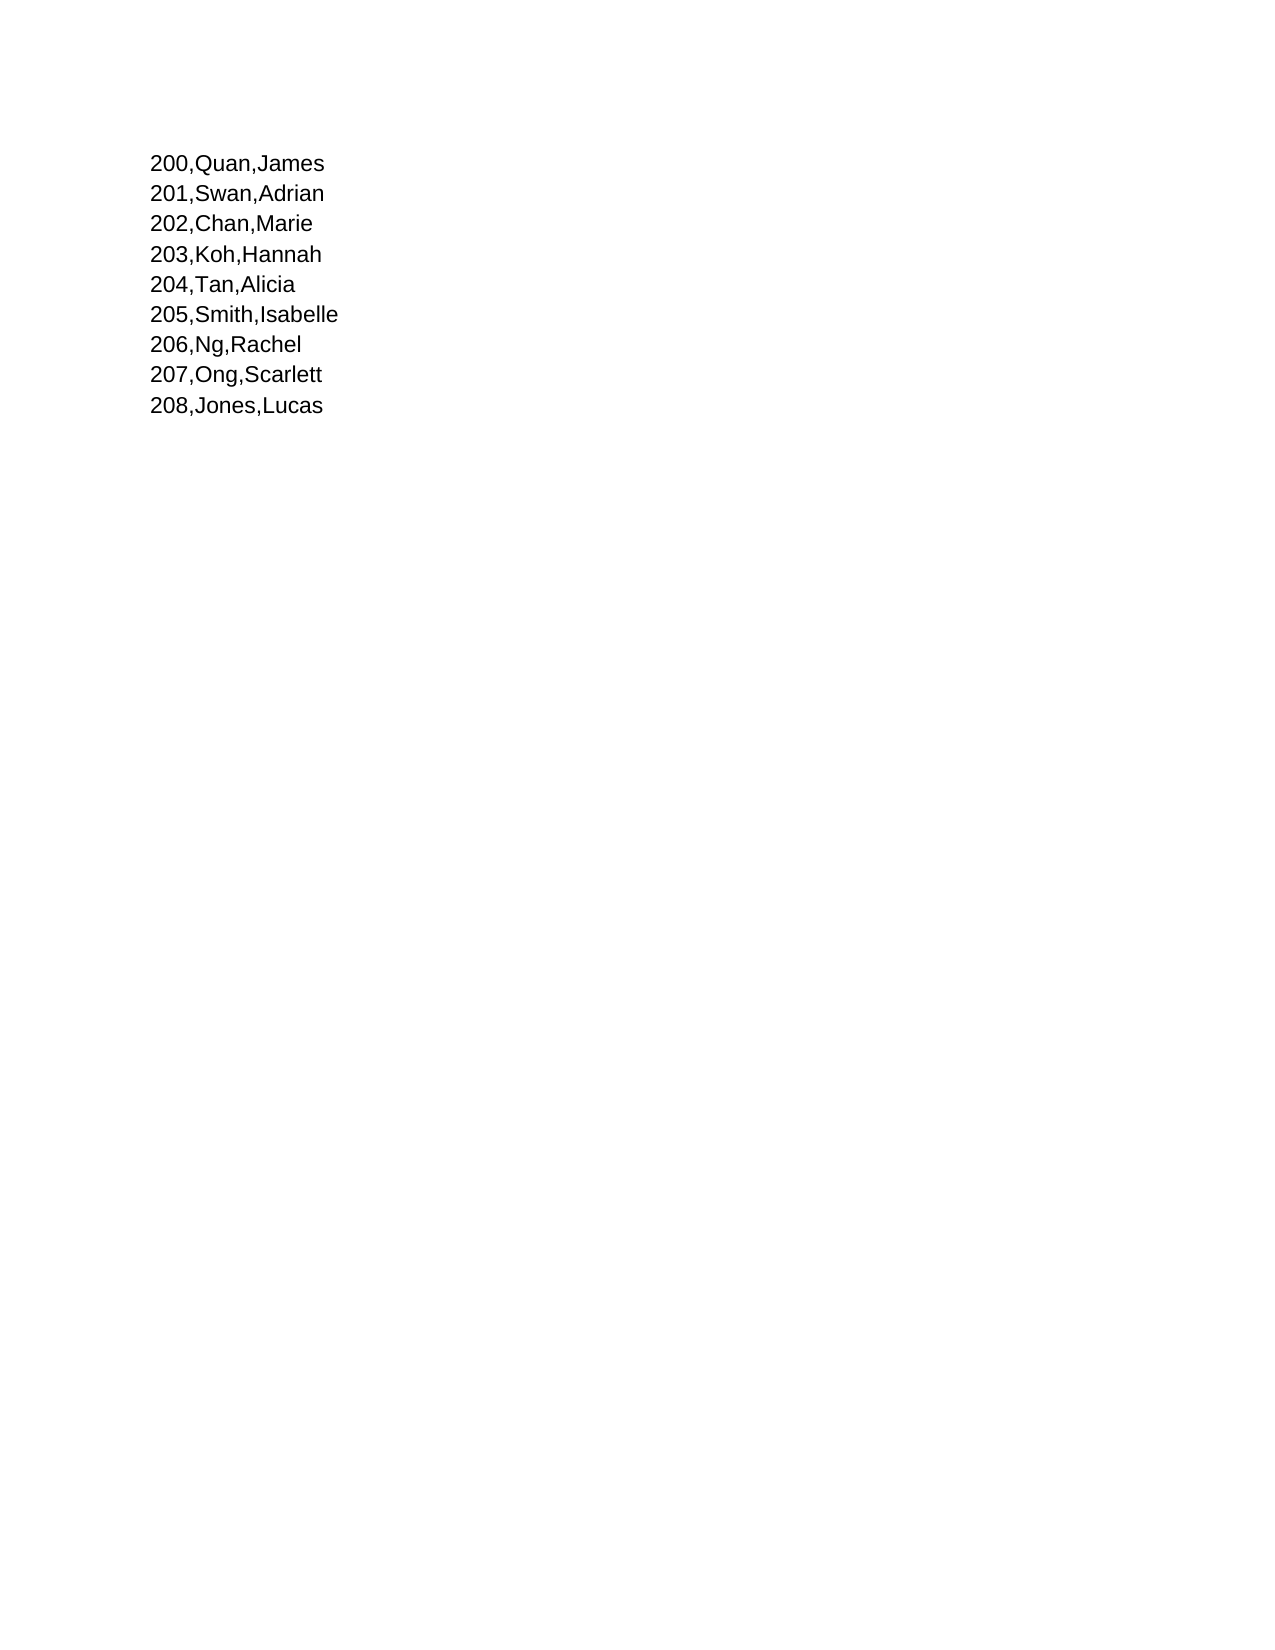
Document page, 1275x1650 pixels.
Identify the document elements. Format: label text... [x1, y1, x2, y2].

text 203,Koh,Hannah [150, 241, 1125, 267]
text 205,Smith,Isabelle [150, 301, 1125, 327]
text 208,Jones,Lucas [150, 392, 1125, 418]
text 204,Tan,Alicia [150, 271, 1125, 297]
text 207,Ong,Scarlett [150, 361, 1125, 388]
text 206,Ng,Rachel [150, 331, 1125, 358]
text 202,Chan,Marie [150, 210, 1125, 237]
text 201,Swan,Adrian [150, 180, 1125, 207]
text 200,Quan,James [150, 150, 1125, 176]
